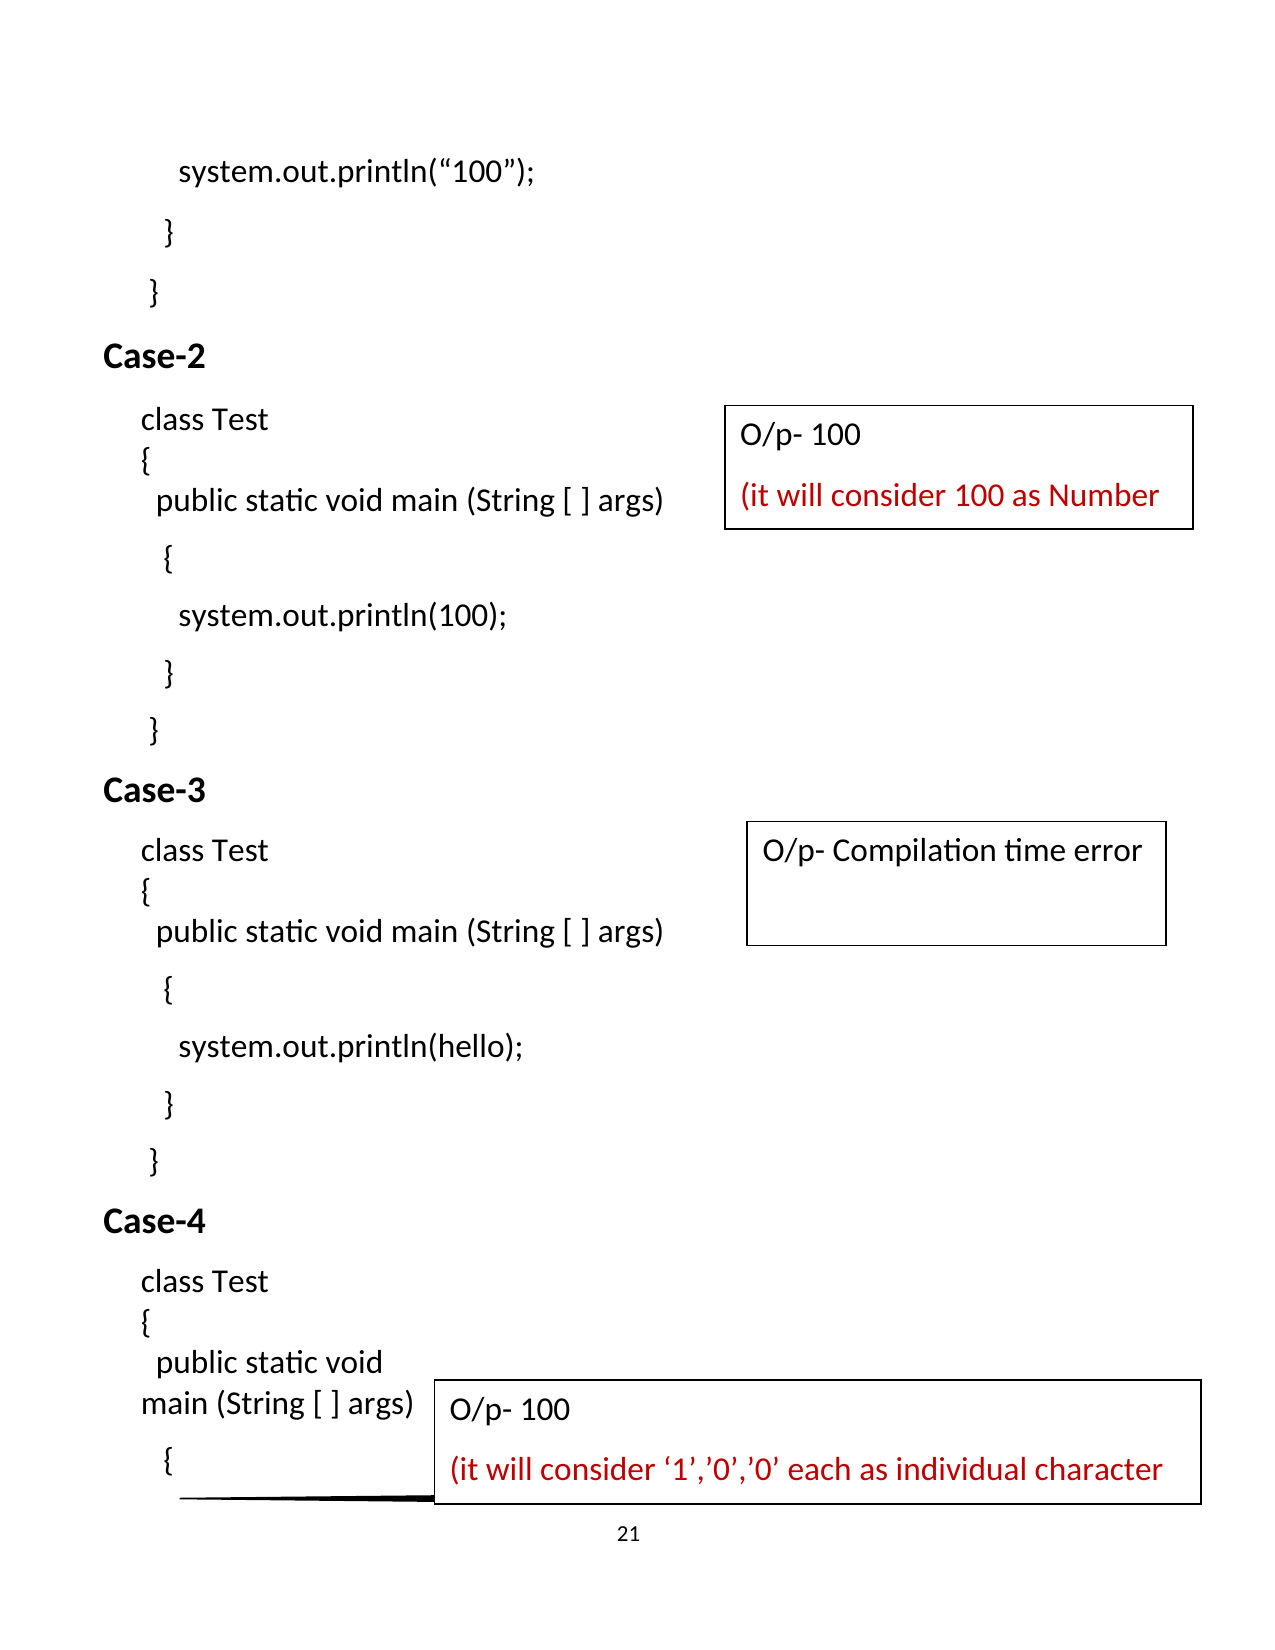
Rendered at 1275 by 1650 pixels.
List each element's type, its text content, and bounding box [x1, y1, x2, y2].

list class Test [141, 1260, 1153, 1301]
list { [141, 870, 746, 910]
list { [141, 1301, 1153, 1341]
text { [103, 968, 1153, 1008]
list class Test [141, 398, 1153, 439]
text system.out.println(100); [103, 594, 1153, 635]
text Case-4 [103, 1197, 1153, 1243]
text } [103, 652, 1153, 692]
list { [141, 439, 724, 479]
list public static void main (String [ ] args) [141, 479, 724, 520]
text } [103, 1083, 1153, 1123]
list public static void main (String [ ] args) [141, 910, 1153, 951]
text } [103, 709, 1153, 750]
text Case-3 [103, 766, 1153, 812]
text system.out.println(hello); [103, 1025, 1153, 1066]
text { [103, 537, 1153, 578]
list public static void main (String [ ] args) [141, 1341, 1153, 1423]
text { [103, 1439, 434, 1480]
list class Test [141, 829, 746, 870]
text system.out.println(“100”); [103, 150, 1153, 191]
text } [103, 271, 1153, 312]
text } [103, 1140, 1153, 1181]
text } [103, 211, 1153, 251]
text Case-2 [103, 332, 1153, 378]
